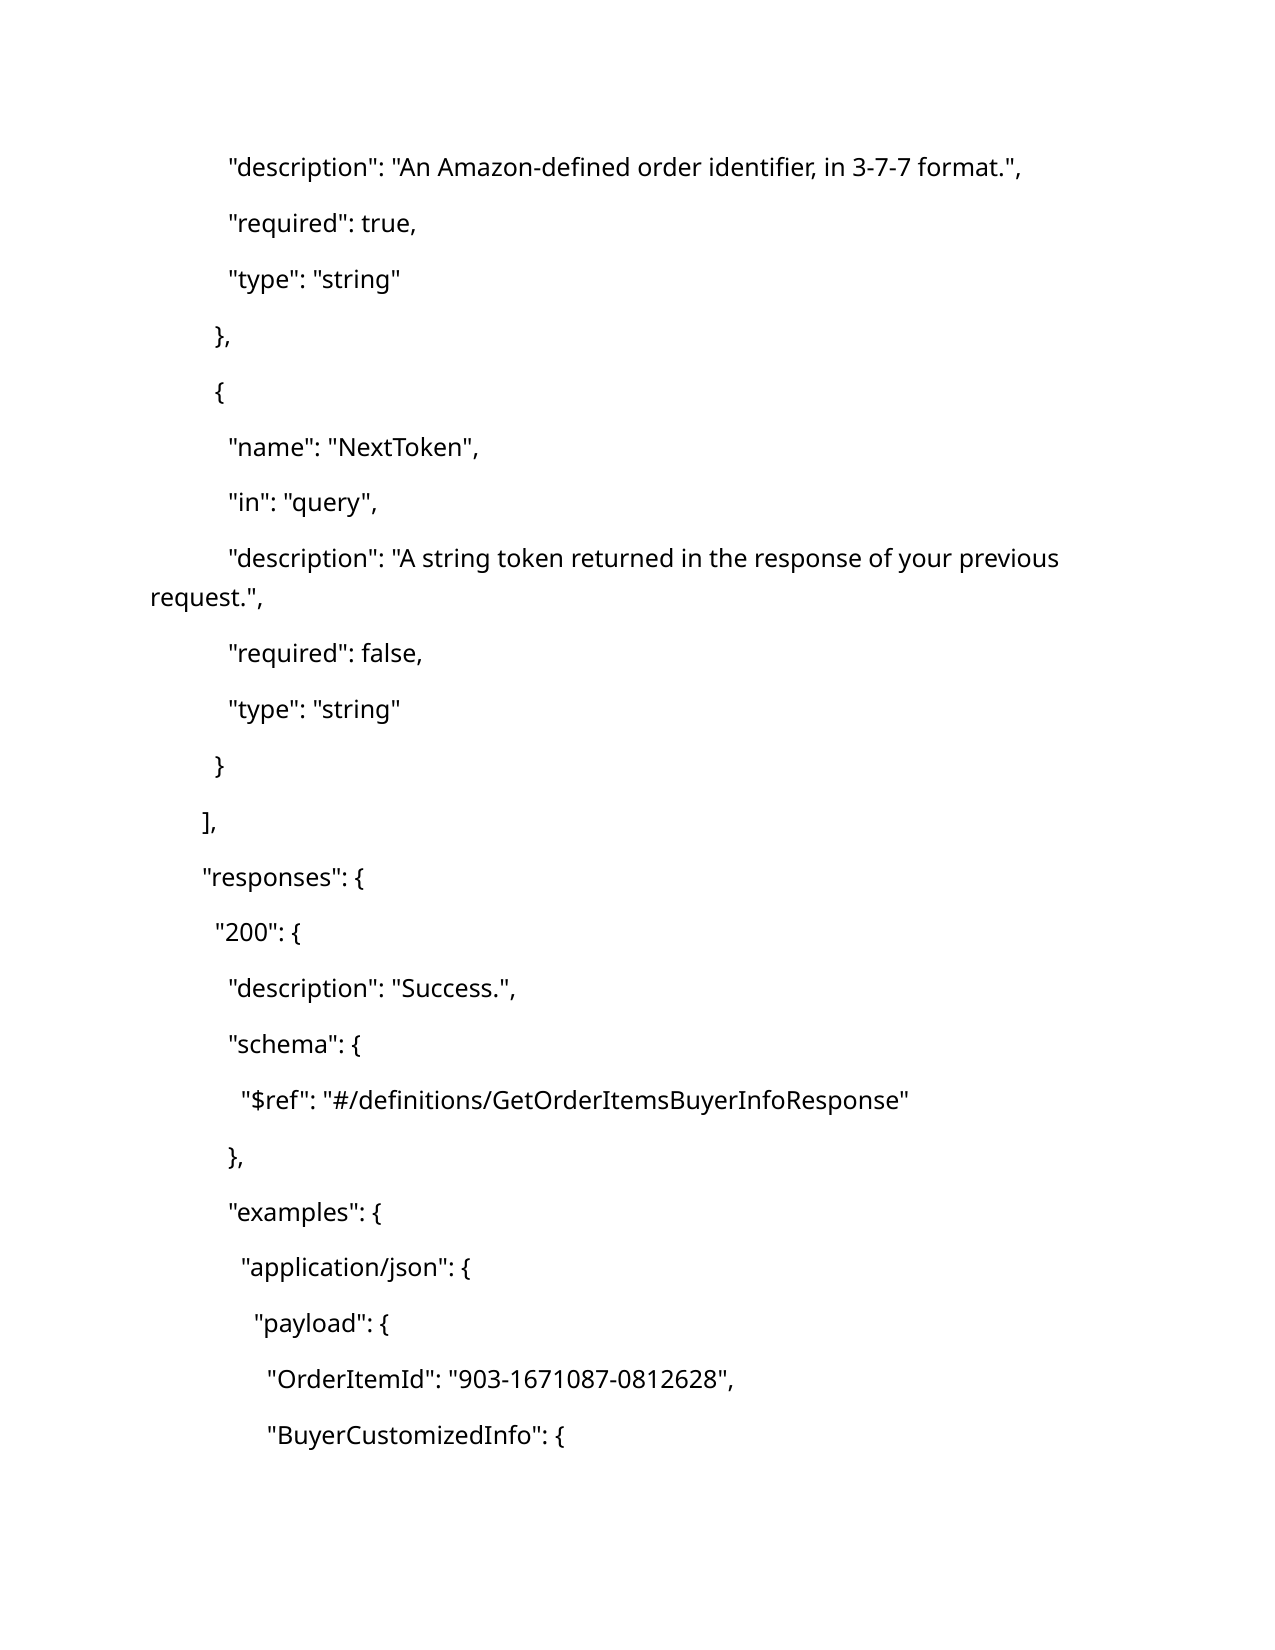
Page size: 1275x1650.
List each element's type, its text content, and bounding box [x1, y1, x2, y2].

text "responses": { [150, 859, 1125, 893]
text "OrderItemId": "903-1671087-0812628", [150, 1362, 1125, 1396]
text { [150, 373, 1125, 407]
text "description": "An Amazon-defined order identifier, in 3-7-7 format.", [150, 150, 1125, 184]
text "type": "string" [150, 262, 1125, 296]
text "$ref": "#/definitions/GetOrderItemsBuyerInfoResponse" [150, 1082, 1125, 1117]
text "type": "string" [150, 692, 1125, 726]
text "required": false, [150, 636, 1125, 670]
text "required": true, [150, 206, 1125, 240]
text ], [150, 803, 1125, 837]
text }, [150, 1138, 1125, 1172]
text "payload": { [150, 1306, 1125, 1340]
text "examples": { [150, 1194, 1125, 1228]
text "200": { [150, 915, 1125, 949]
text "BuyerCustomizedInfo": { [150, 1417, 1125, 1452]
text "name": "NextToken", [150, 429, 1125, 463]
text "description": "Success.", [150, 971, 1125, 1005]
text "in": "query", [150, 485, 1125, 519]
text }, [150, 317, 1125, 352]
text } [150, 747, 1125, 782]
text "description": "A string token returned in the response of your previous request.", [150, 541, 1125, 614]
text "schema": { [150, 1027, 1125, 1061]
text "application/json": { [150, 1250, 1125, 1284]
